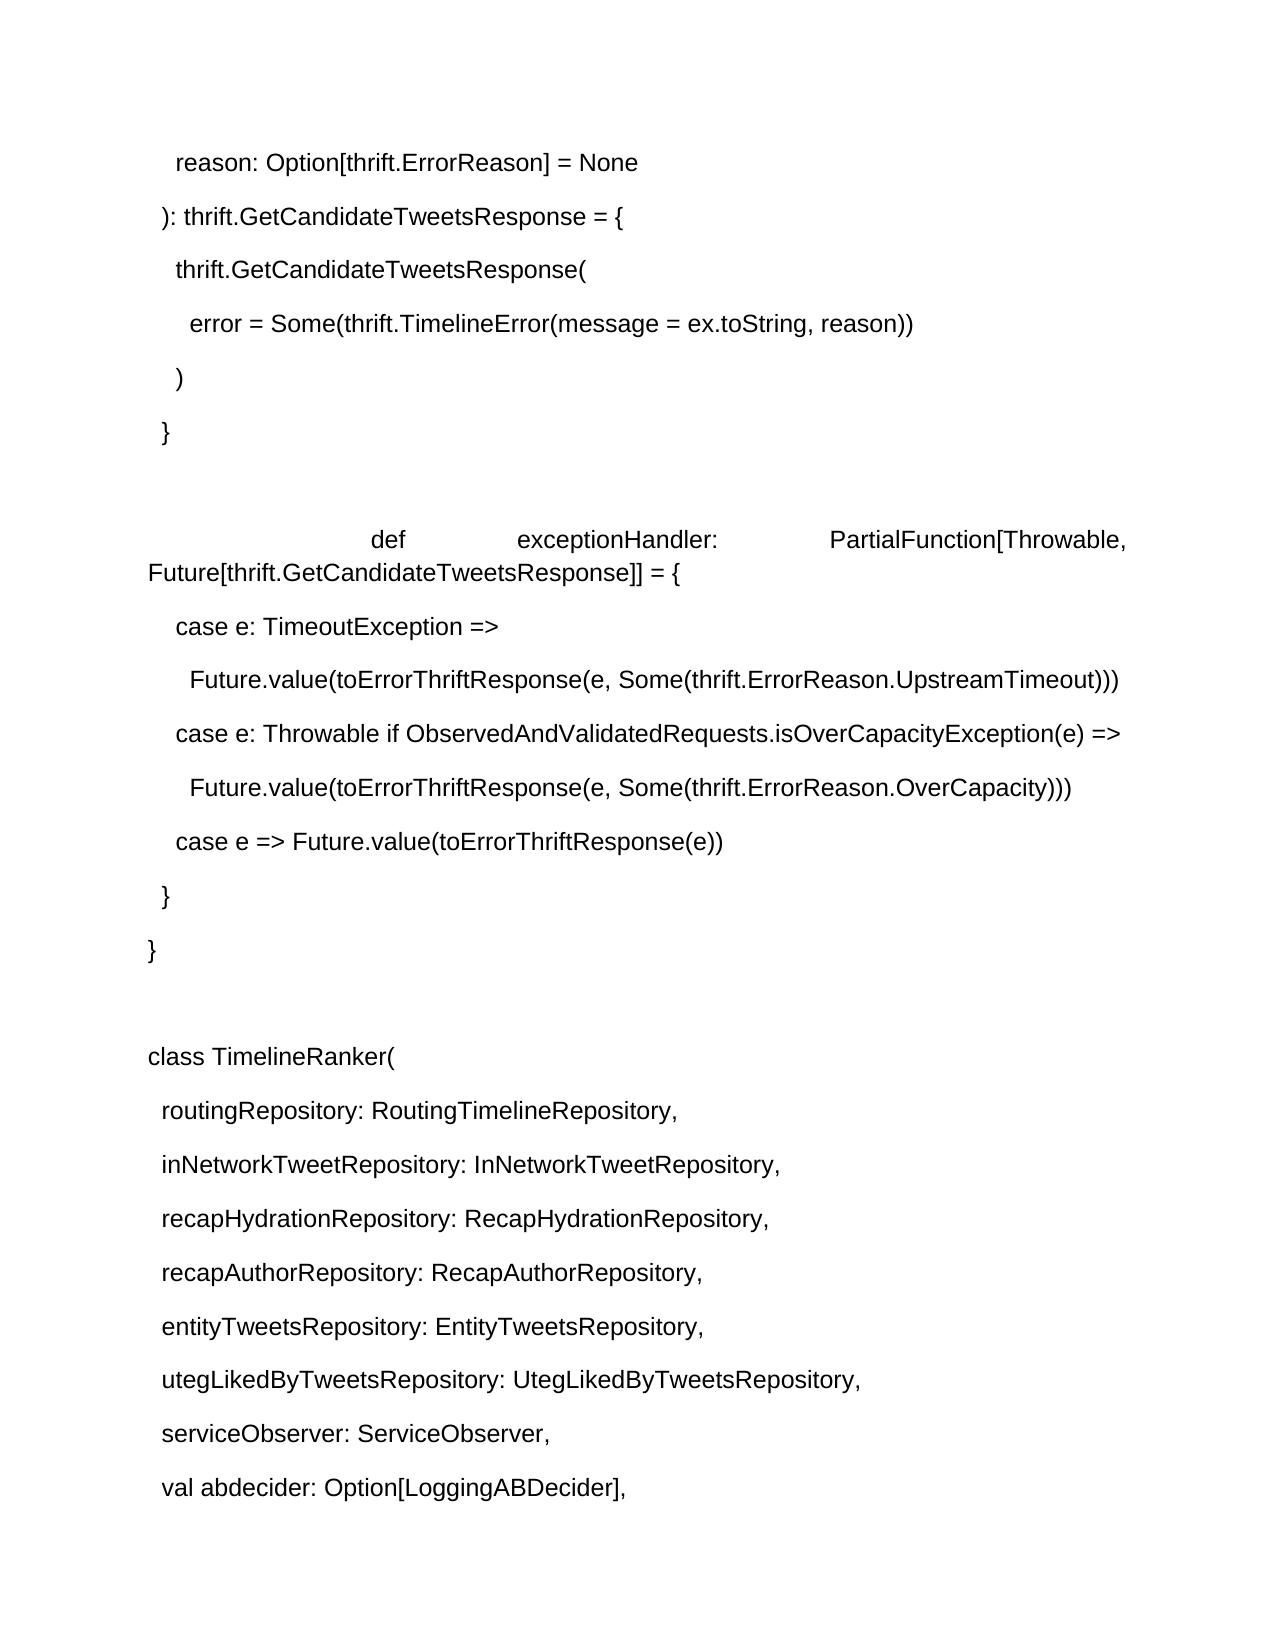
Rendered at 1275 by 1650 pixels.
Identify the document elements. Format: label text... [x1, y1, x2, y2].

text case e: TimeoutException => [148, 611, 1127, 640]
text } [148, 417, 1127, 446]
text routingRepository: RoutingTimelineRepository, [148, 1096, 1127, 1125]
text reason: Option[thrift.ErrorReason] = None [148, 148, 1127, 176]
text entityTweetsRepository: EntityTweetsRepository, [148, 1312, 1127, 1340]
text } [148, 881, 1127, 909]
text val abdecider: Option[LoggingABDecider], [148, 1473, 1127, 1502]
text thrift.GetCandidateTweetsResponse( [148, 255, 1127, 284]
text case e: Throwable if ObservedAndValidatedRequests.isOverCapacityException(e) => [148, 719, 1127, 748]
text recapHydrationRepository: RecapHydrationRepository, [148, 1204, 1127, 1233]
text Future.value(toErrorThriftResponse(e, Some(thrift.ErrorReason.UpstreamTimeout))) [148, 665, 1127, 694]
text error = Some(thrift.TimelineError(message = ex.toString, reason)) [148, 309, 1127, 338]
text case e => Future.value(toErrorThriftResponse(e)) [148, 827, 1127, 856]
text serviceObserver: ServiceObserver, [148, 1419, 1127, 1448]
text utegLikedByTweetsRepository: UtegLikedByTweetsRepository, [148, 1365, 1127, 1394]
text inNetworkTweetRepository: InNetworkTweetRepository, [148, 1150, 1127, 1179]
text } [148, 934, 1127, 963]
text recapAuthorRepository: RecapAuthorRepository, [148, 1258, 1127, 1286]
text ): thrift.GetCandidateTweetsResponse = { [148, 201, 1127, 230]
text Future.value(toErrorThriftResponse(e, Some(thrift.ErrorReason.OverCapacity))) [148, 773, 1127, 802]
text class TimelineRanker( [148, 1042, 1127, 1071]
text ) [148, 363, 1127, 392]
text def exceptionHandler: PartialFunction[Throwable, Future[thrift.GetCandidateTweetsResponse]] = { [148, 524, 1127, 586]
